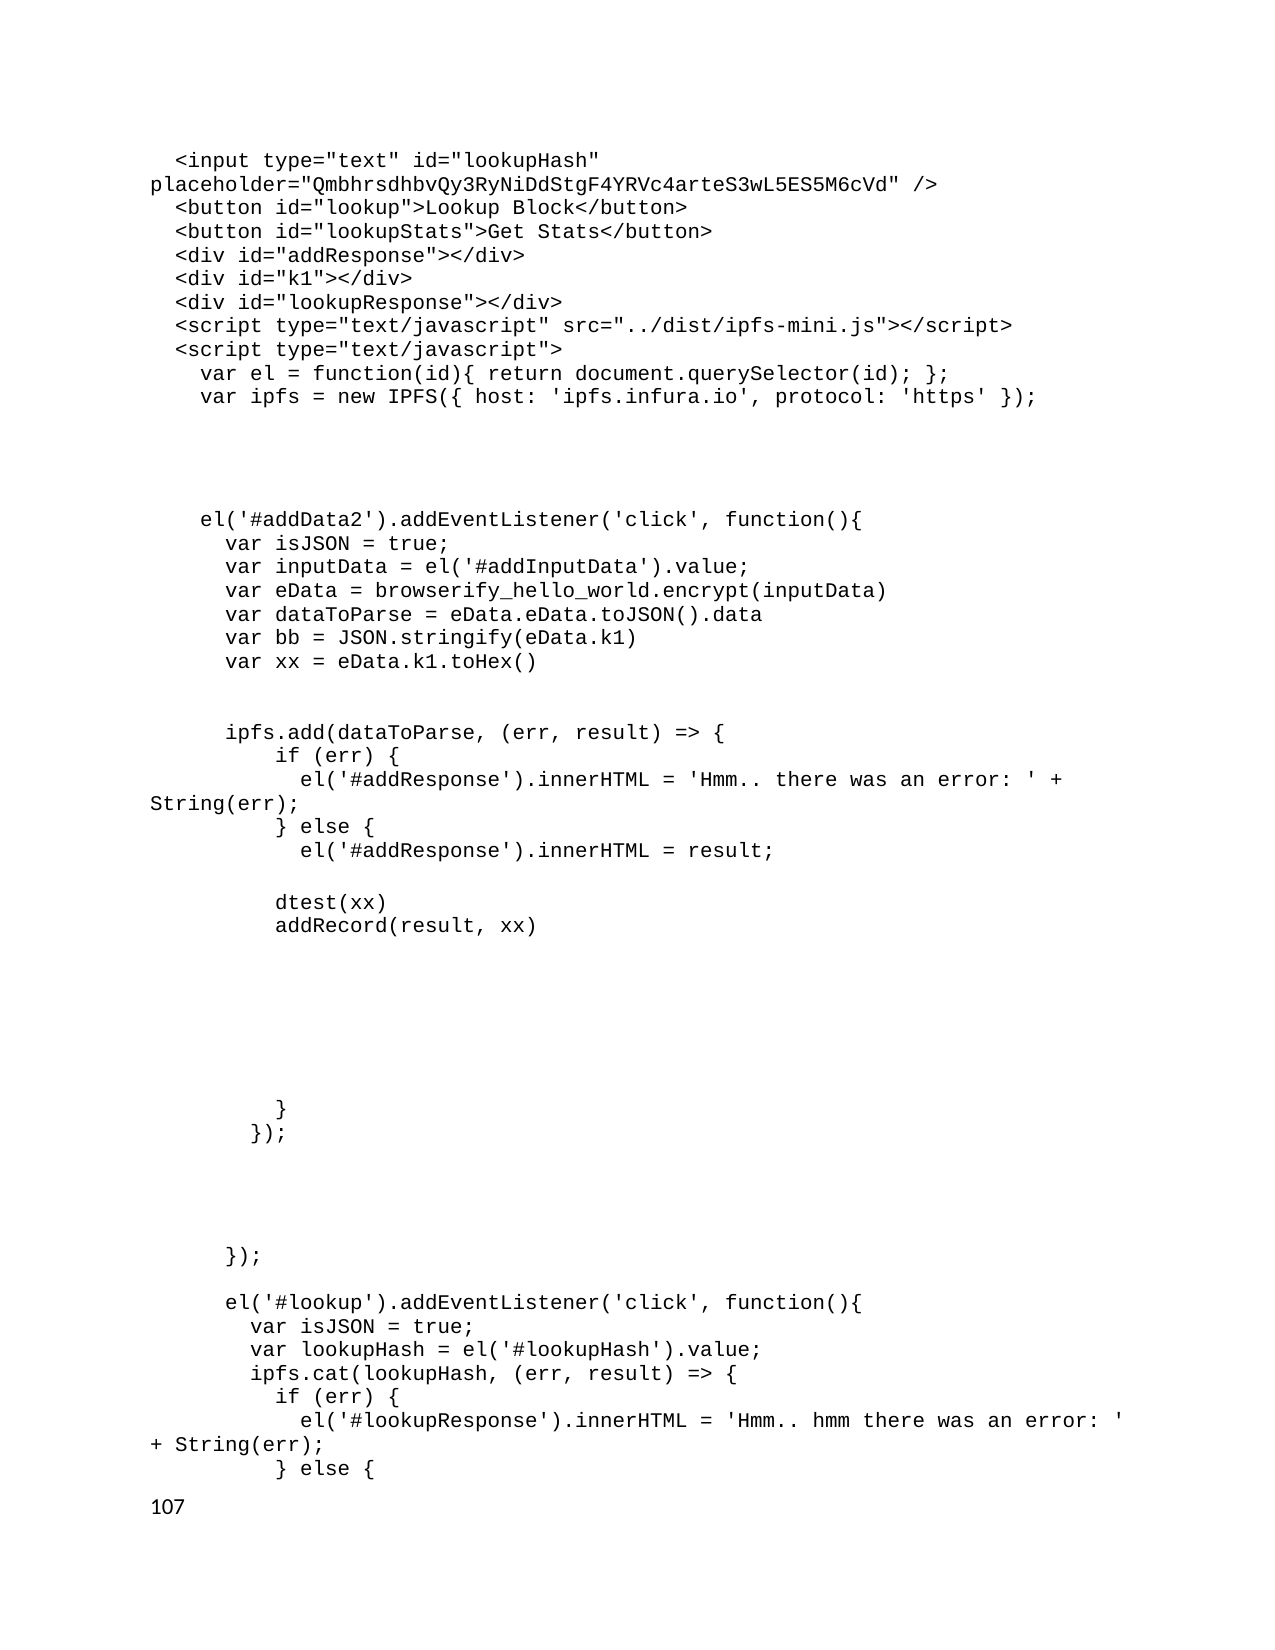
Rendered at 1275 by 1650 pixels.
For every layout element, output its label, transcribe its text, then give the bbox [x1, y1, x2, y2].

text <script type="text/javascript" src="../dist/ipfs-mini.js"></script> [150, 316, 1125, 339]
text el('#addResponse').innerHTML = 'Hmm.. there was an error: ' + String(err); [150, 769, 1125, 816]
text dtest(xx) [150, 892, 1125, 915]
text el('#addResponse').innerHTML = result; [150, 840, 1125, 864]
text el('#addData2').addEventListener('click', function(){ [150, 509, 1125, 533]
text ipfs.cat(lookupHash, (err, result) => { [150, 1363, 1125, 1387]
text <input type="text" id="lookupHash" placeholder="QmbhrsdhbvQy3RyNiDdStgF4YRVc4arteS3wL5ES5M6cVd" /> [150, 150, 1125, 197]
text }); [150, 1245, 1125, 1268]
text <script type="text/javascript"> [150, 339, 1125, 363]
text ipfs.add(dataToParse, (err, result) => { [150, 722, 1125, 746]
text if (err) { [150, 1387, 1125, 1410]
text var isJSON = true; [150, 533, 1125, 556]
text } else { [150, 1457, 1125, 1481]
text var ipfs = new IPFS({ host: 'ipfs.infura.io', protocol: 'https' }); [150, 386, 1125, 410]
text <button id="lookupStats">Get Stats</button> [150, 221, 1125, 244]
text <div id="addResponse"></div> [150, 244, 1125, 268]
text var eData = browserify_hello_world.encrypt(inputData) [150, 580, 1125, 604]
text var dataToParse = eData.eData.toJSON().data [150, 604, 1125, 627]
text <div id="k1"></div> [150, 268, 1125, 292]
text addRecord(result, xx) [150, 915, 1125, 939]
text } [150, 1098, 1125, 1122]
text <div id="lookupResponse"></div> [150, 292, 1125, 316]
text } else { [150, 816, 1125, 840]
text var el = function(id){ return document.querySelector(id); }; [150, 363, 1125, 386]
text var xx = eData.k1.toHex() [150, 651, 1125, 674]
text el('#lookupResponse').innerHTML = 'Hmm.. hmm there was an error: ' + String(err); [150, 1410, 1125, 1457]
text el('#lookup').addEventListener('click', function(){ [150, 1292, 1125, 1316]
text var inputData = el('#addInputData').value; [150, 556, 1125, 580]
text var bb = JSON.stringify(eData.k1) [150, 627, 1125, 651]
text var isJSON = true; [150, 1316, 1125, 1339]
text var lookupHash = el('#lookupHash').value; [150, 1339, 1125, 1363]
text if (err) { [150, 746, 1125, 769]
text <button id="lookup">Lookup Block</button> [150, 197, 1125, 221]
text }); [150, 1122, 1125, 1146]
